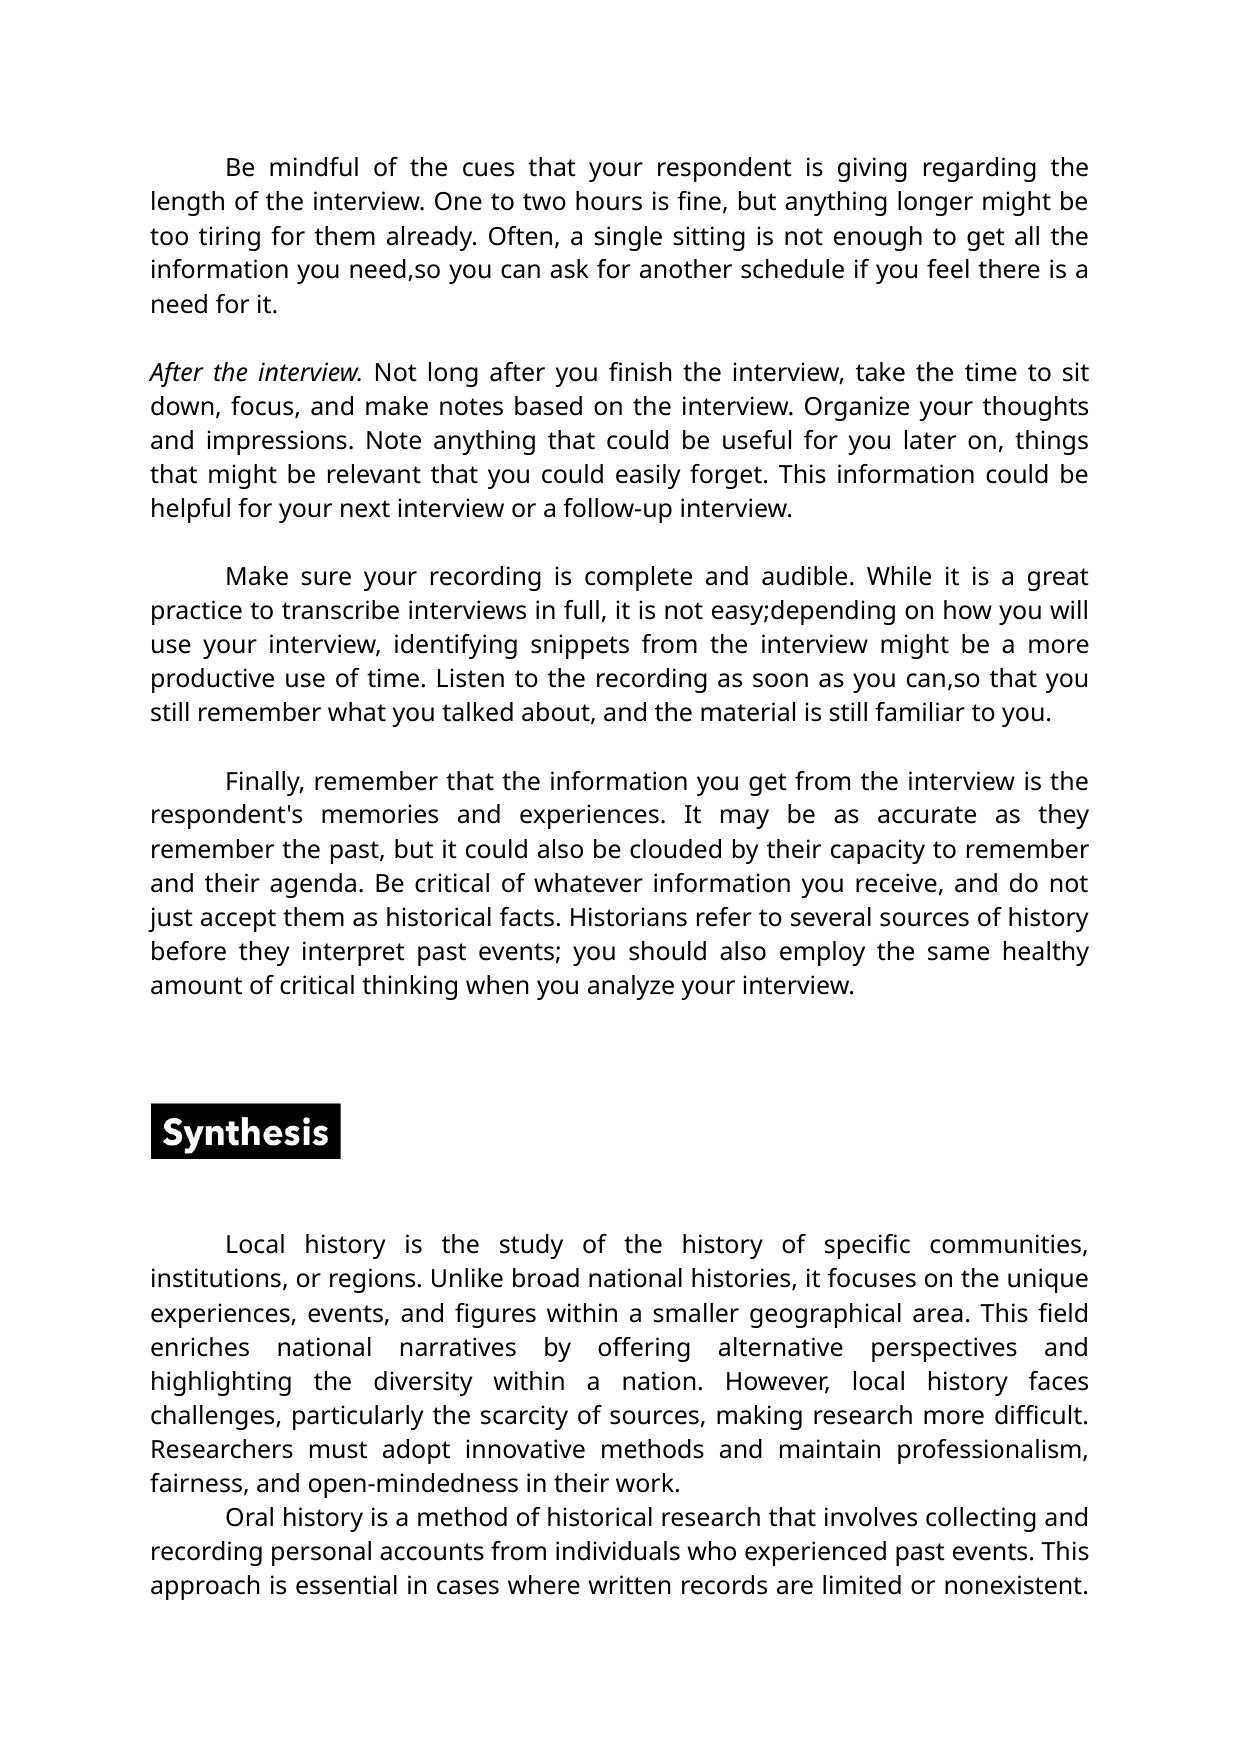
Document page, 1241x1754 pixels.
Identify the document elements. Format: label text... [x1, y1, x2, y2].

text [150, 1499, 1090, 1602]
picture [150, 1103, 341, 1159]
list Make sure your recording is complete and audible. While it is a great practice to transcribe interviews in full, it is not easy;depending on how you will use your interview, identifying snippets from the interview might be a more productive use of time. Listen to the recording as soon as you can,so that you still remember what you talked about, and the material is still familiar to you. [150, 559, 1090, 729]
list After the interview. Not long after you finish the interview, take the time to sit down, focus, and make notes based on the interview. Organize your thoughts and impressions. Note anything that could be useful for you later on, things that might be relevant that you could easily forget. This information could be helpful for your next interview or a follow-up interview. [150, 354, 1090, 525]
list Finally, remember that the information you get from the interview is the respondent's memories and experiences. It may be as accurate as they remember the past, but it could also be clouded by their capacity to remember and their agenda. Be critical of whatever information you receive, and do not just accept them as historical facts. Historians refer to several sources of history before they interpret past events; you should also employ the same healthy amount of critical thinking when you analyze your interview. [150, 763, 1090, 1002]
text Local history is the study of the history of specific communities, institutions, or regions. Unlike broad national histories, it focuses on the unique experiences, events, and figures within a smaller geographical area. This field enriches national narratives by offering alternative perspectives and highlighting the diversity within a nation. However, local history faces challenges, particularly the scarcity of sources, making research more difficult. Researchers must adopt innovative methods and maintain professionalism, fairness, and open-mindedness in their work. [150, 1227, 1090, 1499]
list Be mindful of the cues that your respondent is giving regarding the length of the interview. One to two hours is fine, but anything longer might be too tiring for them already. Often, a single sitting is not enough to get all the information you need,so you can ask for another schedule if you feel there is a need for it. [150, 150, 1090, 320]
